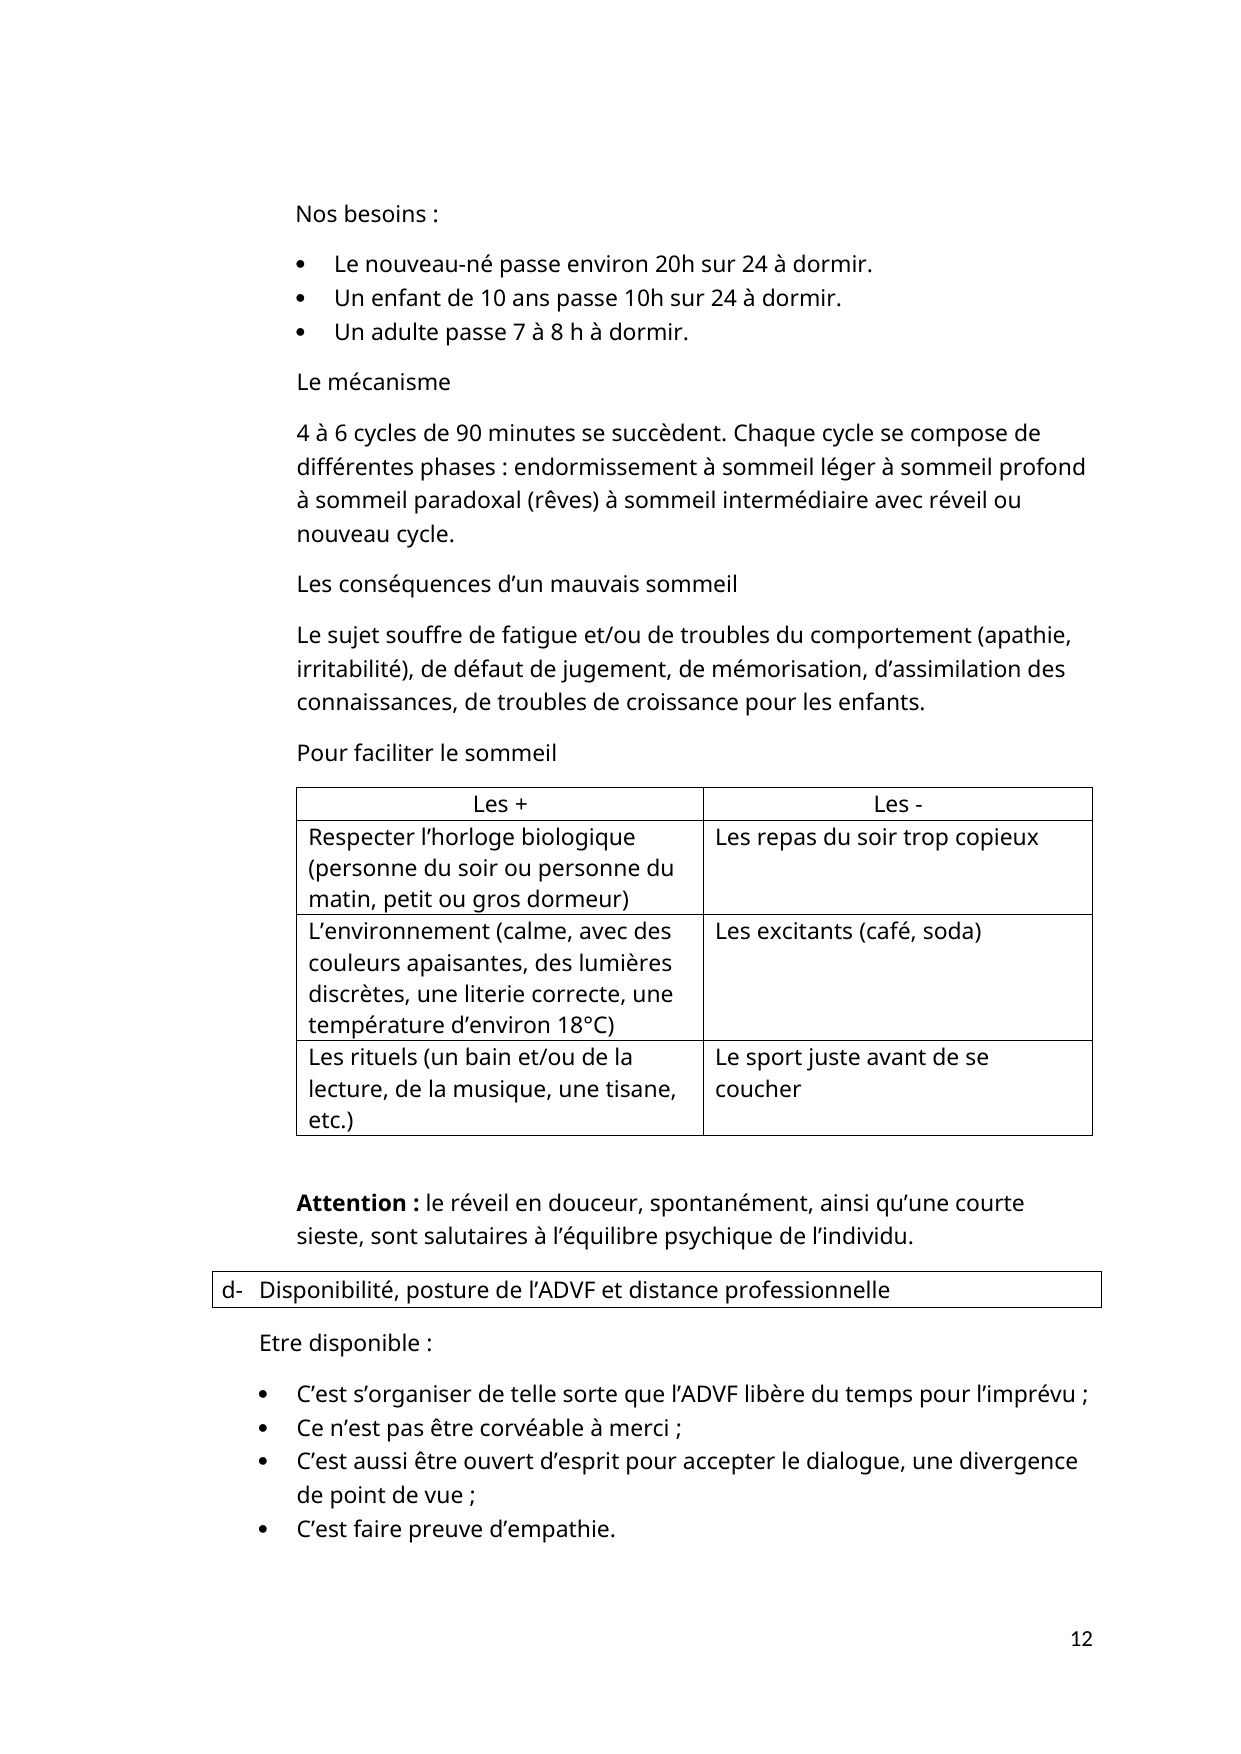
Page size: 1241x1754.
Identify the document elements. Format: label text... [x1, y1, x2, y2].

table_header Les - [704, 788, 1092, 819]
text Pour faciliter le sommeil [296, 737, 1093, 768]
table_cell L’environnement (calme, avec des couleurs apaisantes, des lumières discrètes, une literie correcte, une température d’environ 18°C) [297, 915, 703, 1040]
list Ce n’est pas être corvéable à merci ; [259, 1412, 1093, 1443]
text Les conséquences d’un mauvais sommeil [296, 568, 1093, 600]
list Un enfant de 10 ans passe 10h sur 24 à dormir. [296, 282, 1093, 313]
list C’est aussi être ouvert d’esprit pour accepter le dialogue, une divergence de point de vue ; [259, 1445, 1093, 1510]
text Etre disponible : [221, 1327, 1093, 1359]
text Le mécanisme [296, 366, 1093, 398]
list C’est faire preuve d’empathie. [259, 1513, 1093, 1544]
table_cell Les rituels (un bain et/ou de la lecture, de la musique, une tisane, etc.) [297, 1041, 703, 1135]
table_cell Les excitants (café, soda) [704, 915, 1092, 1040]
list Un adulte passe 7 à 8 h à dormir. [296, 316, 1093, 347]
table_cell Le sport juste avant de se coucher [704, 1041, 1092, 1135]
text Nos besoins : [259, 198, 1093, 229]
text Attention : le réveil en douceur, spontanément, ainsi qu’une courte sieste, sont salutaires à l’équilibre psychique de l’individu. [296, 1187, 1093, 1252]
list Disponibilité, posture de l’ADVF et distance professionnelle [213, 1272, 1101, 1307]
text Le sujet souffre de fatigue et/ou de troubles du comportement (apathie, irritabilité), de défaut de jugement, de mémorisation, d’assimilation des connaissances, de troubles de croissance pour les enfants. [296, 619, 1093, 718]
list Le nouveau-né passe environ 20h sur 24 à dormir. [296, 248, 1093, 280]
table_cell Respecter l’horloge biologique (personne du soir ou personne du matin, petit ou gros dormeur) [297, 821, 703, 914]
table_header Les + [297, 788, 703, 819]
text 4 à 6 cycles de 90 minutes se succèdent. Chaque cycle se compose de différentes phases : endormissement à sommeil léger à sommeil profond à sommeil paradoxal (rêves) à sommeil intermédiaire avec réveil ou nouveau cycle. [296, 417, 1093, 549]
list C’est s’organiser de telle sorte que l’ADVF libère du temps pour l’imprévu ; [259, 1378, 1093, 1409]
table_cell Les repas du soir trop copieux [704, 821, 1092, 914]
